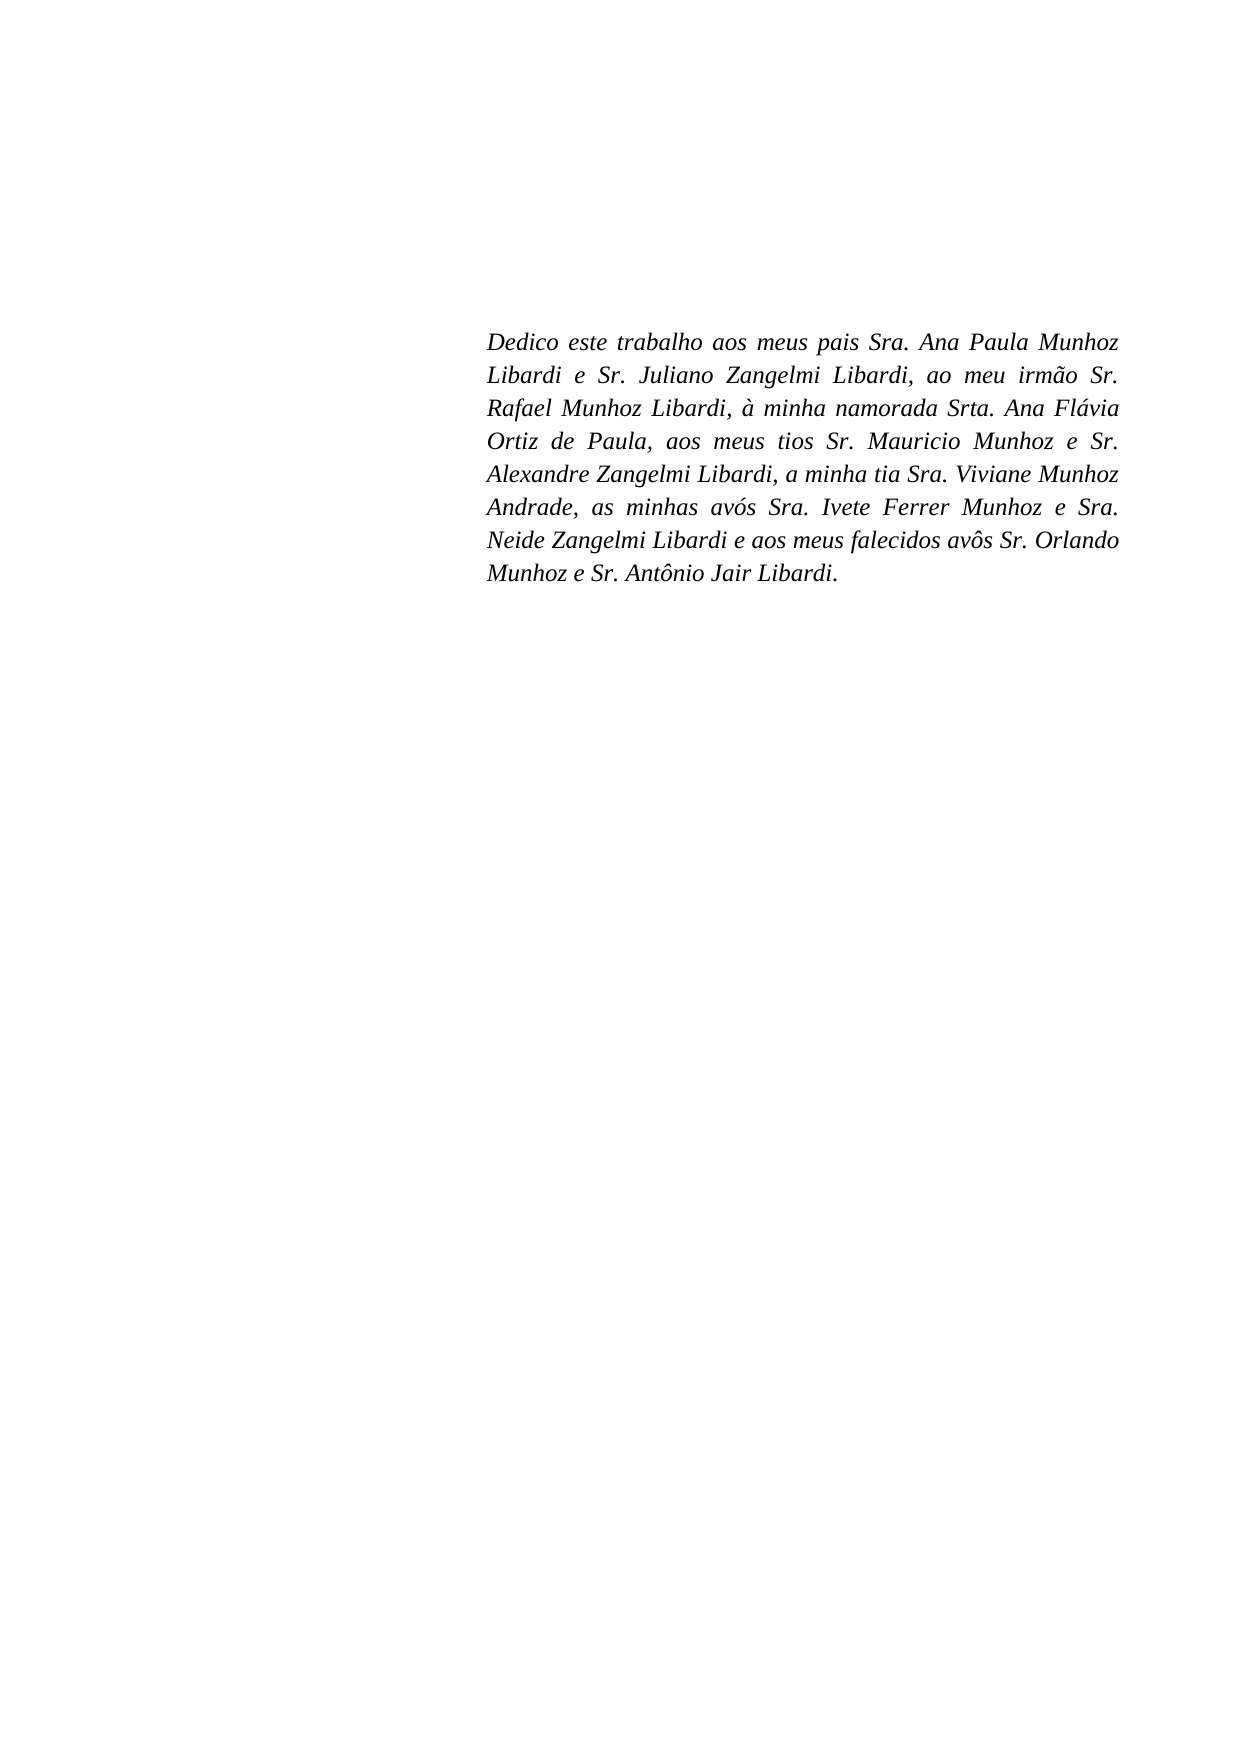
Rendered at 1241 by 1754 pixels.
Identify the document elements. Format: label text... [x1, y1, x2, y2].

subtitle Dedico este trabalho aos meus pais Sra. Ana Paula Munhoz Libardi e Sr. Juliano Zangelmi Libardi, ao meu irmão Sr. Rafael Munhoz Libardi, à minha namorada Srta. Ana Flávia Ortiz de Paula, aos meus tios Sr. Mauricio Munhoz e Sr. Alexandre Zangelmi Libardi, a minha tia Sra. Viviane Munhoz Andrade, as minhas avós Sra. Ivete Ferrer Munhoz e Sra. Neide Zangelmi Libardi e aos meus falecidos avôs Sr. Orlando Munhoz e Sr. Antônio Jair Libardi. [487, 327, 1122, 587]
